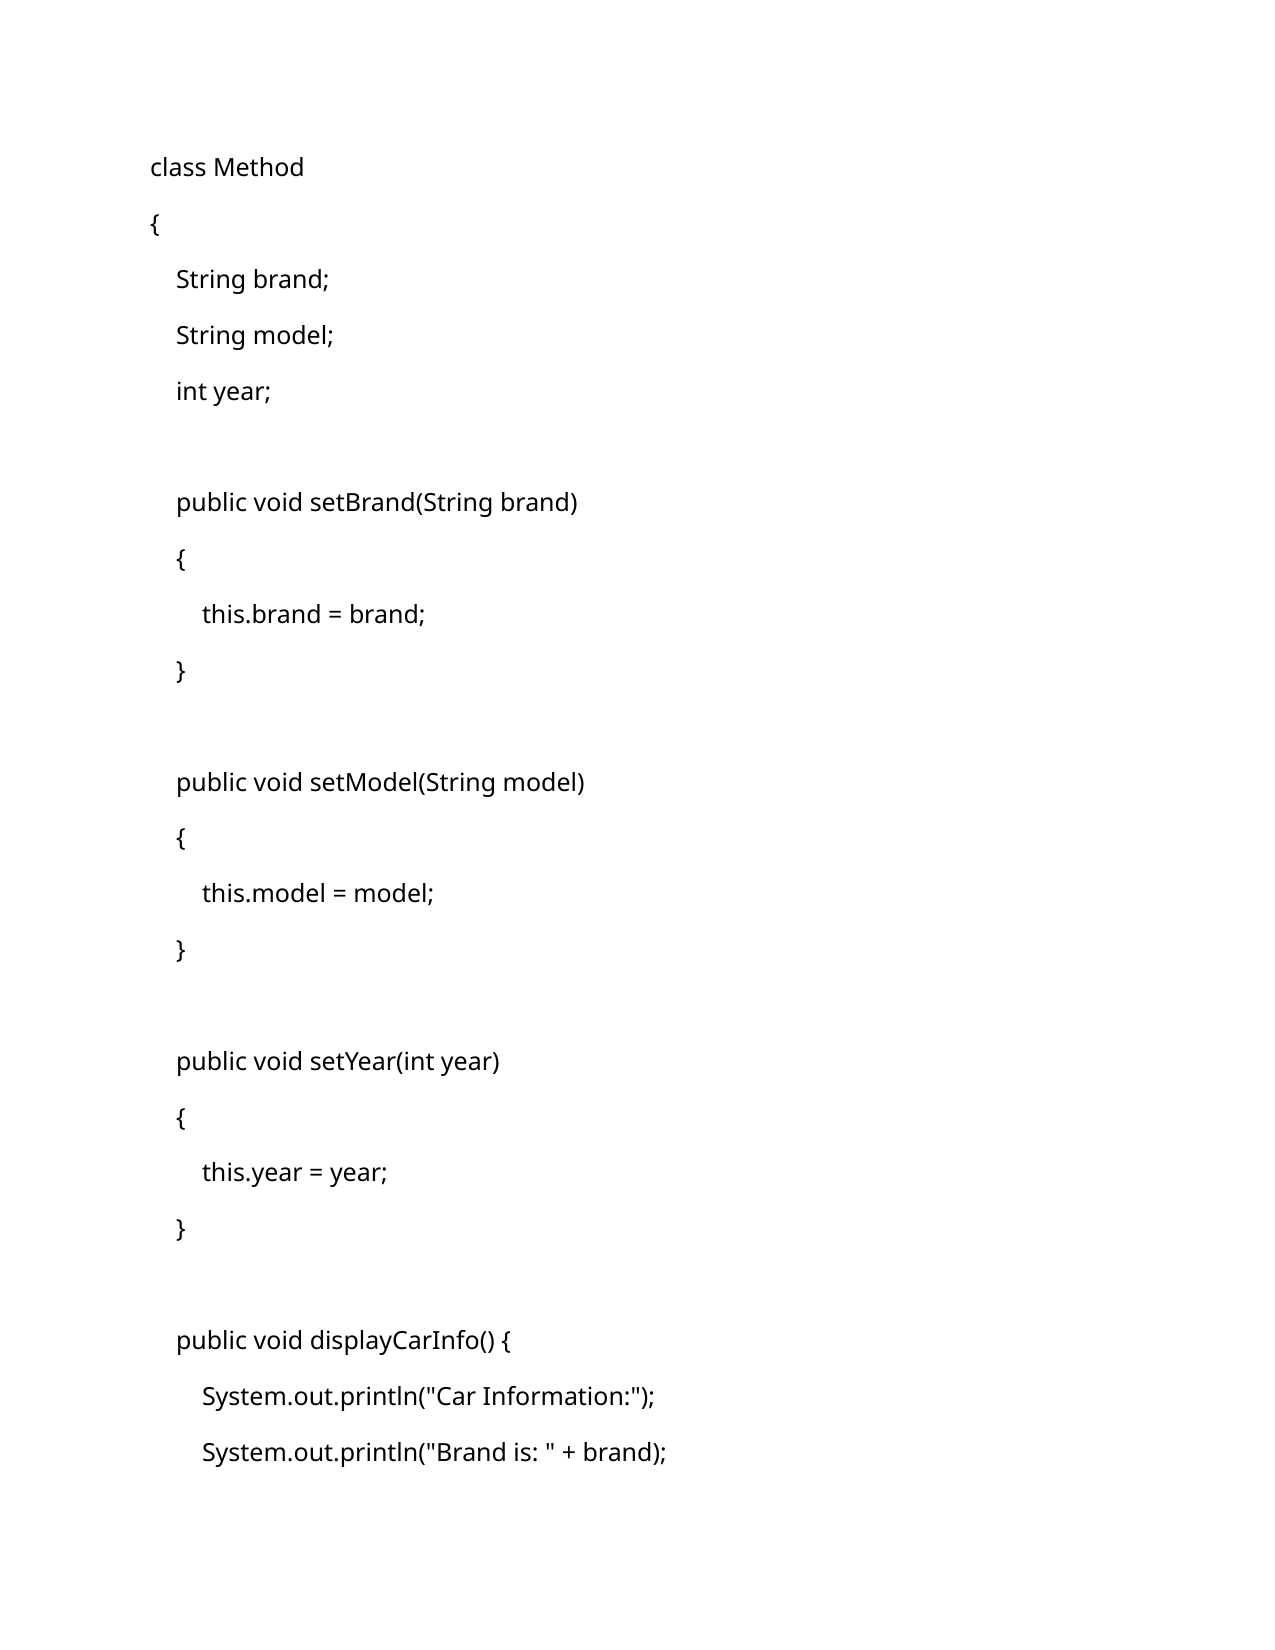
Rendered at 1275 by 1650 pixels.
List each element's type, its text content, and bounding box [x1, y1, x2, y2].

text { [150, 820, 1125, 854]
text public void setModel(String model) [150, 764, 1125, 798]
text this.model = model; [150, 876, 1125, 910]
text class Method [150, 150, 1125, 184]
text public void setBrand(String brand) [150, 485, 1125, 519]
text this.brand = brand; [150, 597, 1125, 631]
text String brand; [150, 262, 1125, 296]
text { [150, 1099, 1125, 1133]
text } [150, 932, 1125, 966]
text } [150, 1211, 1125, 1245]
text int year; [150, 373, 1125, 407]
text System.out.println("Car Information:"); [150, 1378, 1125, 1412]
text System.out.println("Brand is: " + brand); [150, 1434, 1125, 1468]
text String model; [150, 317, 1125, 352]
text public void displayCarInfo() { [150, 1322, 1125, 1357]
text { [150, 206, 1125, 240]
text } [150, 652, 1125, 687]
text public void setYear(int year) [150, 1043, 1125, 1077]
text { [150, 541, 1125, 575]
text this.year = year; [150, 1155, 1125, 1189]
